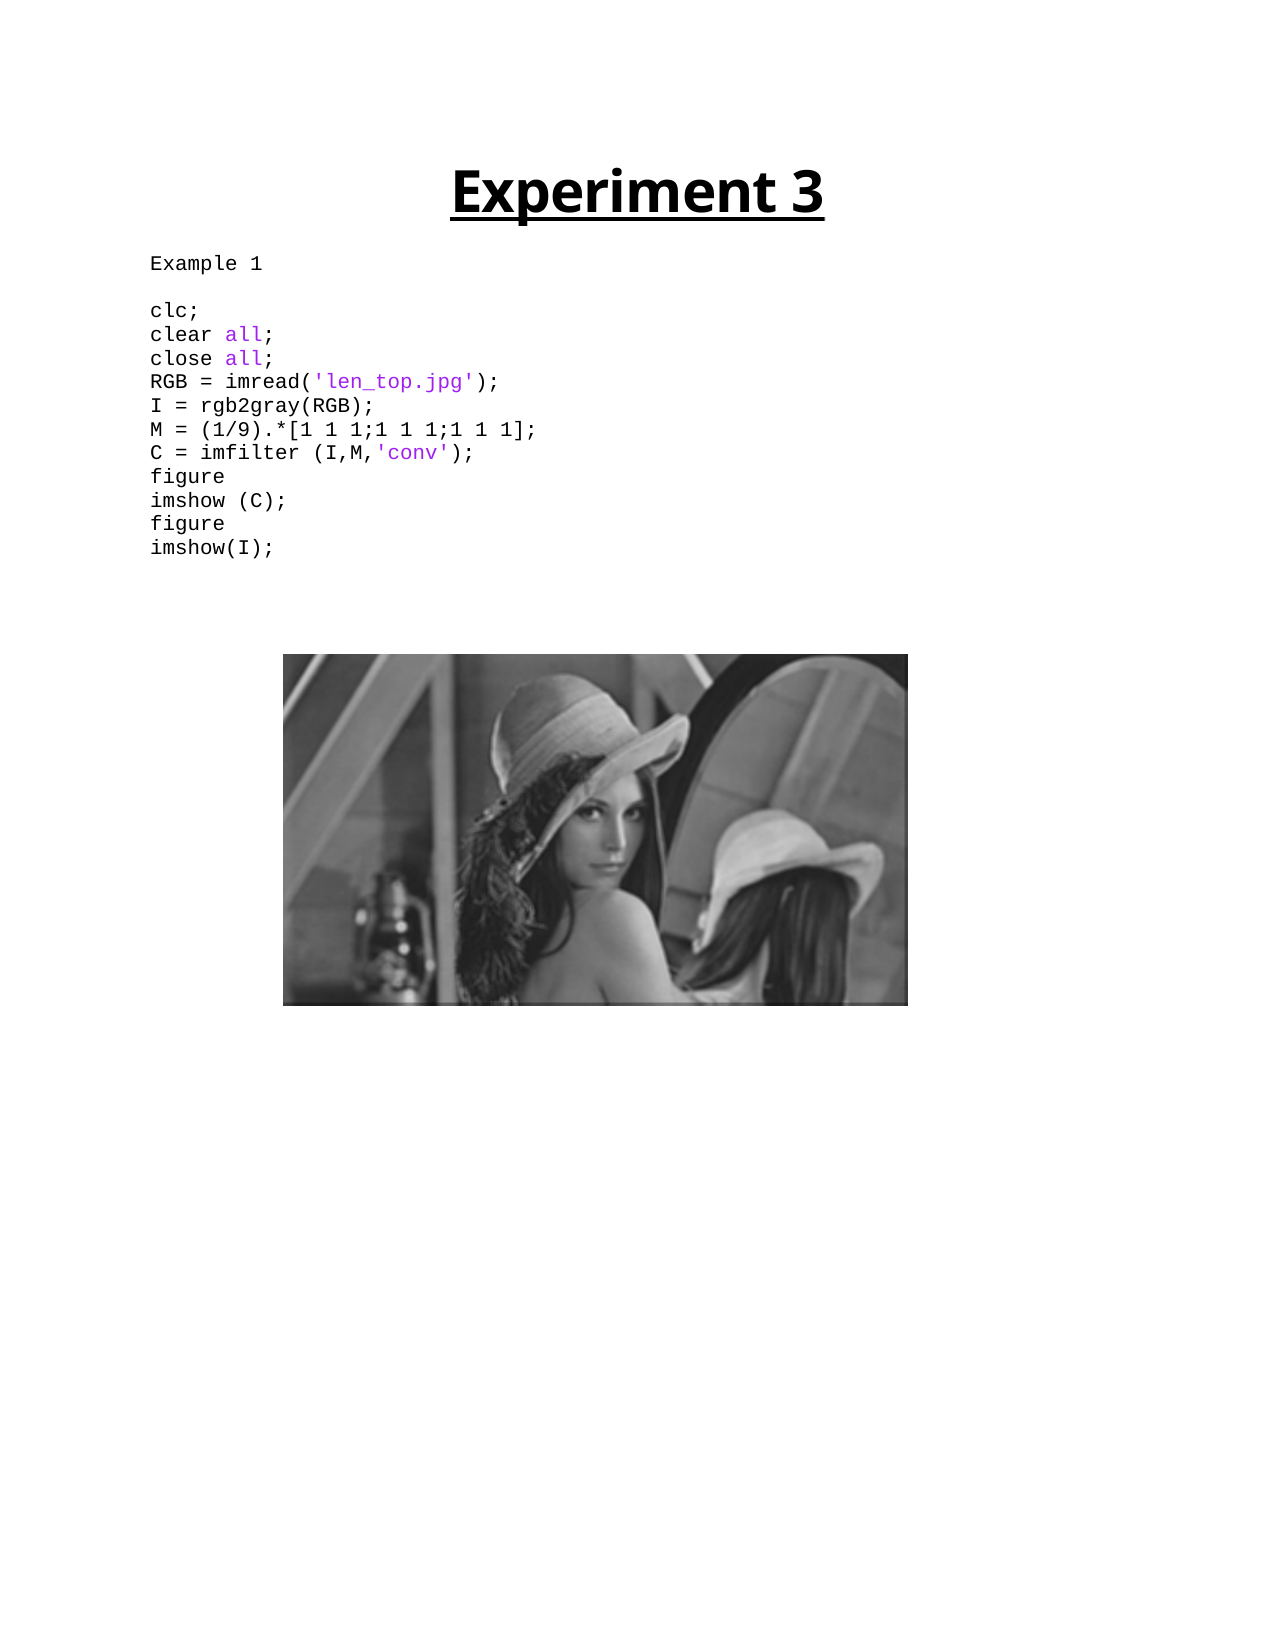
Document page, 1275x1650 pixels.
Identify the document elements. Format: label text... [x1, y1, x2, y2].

text M = (1/9).*[1 1 1;1 1 1;1 1 1]; [150, 419, 1125, 442]
text figure [150, 466, 1125, 489]
text figure [150, 513, 1125, 537]
text Example 1 [150, 253, 1125, 277]
title Experiment 3 [150, 150, 1125, 229]
text RGB = imread('len_top.jpg'); [150, 371, 1125, 395]
text imshow(I); [150, 537, 1125, 561]
text C = imfilter (I,M,'conv'); [150, 442, 1125, 466]
text clc; [150, 300, 1125, 324]
text imshow (C); [150, 489, 1125, 513]
text clear all; [150, 324, 1125, 348]
text I = rgb2gray(RGB); [150, 395, 1125, 419]
text close all; [150, 348, 1125, 371]
